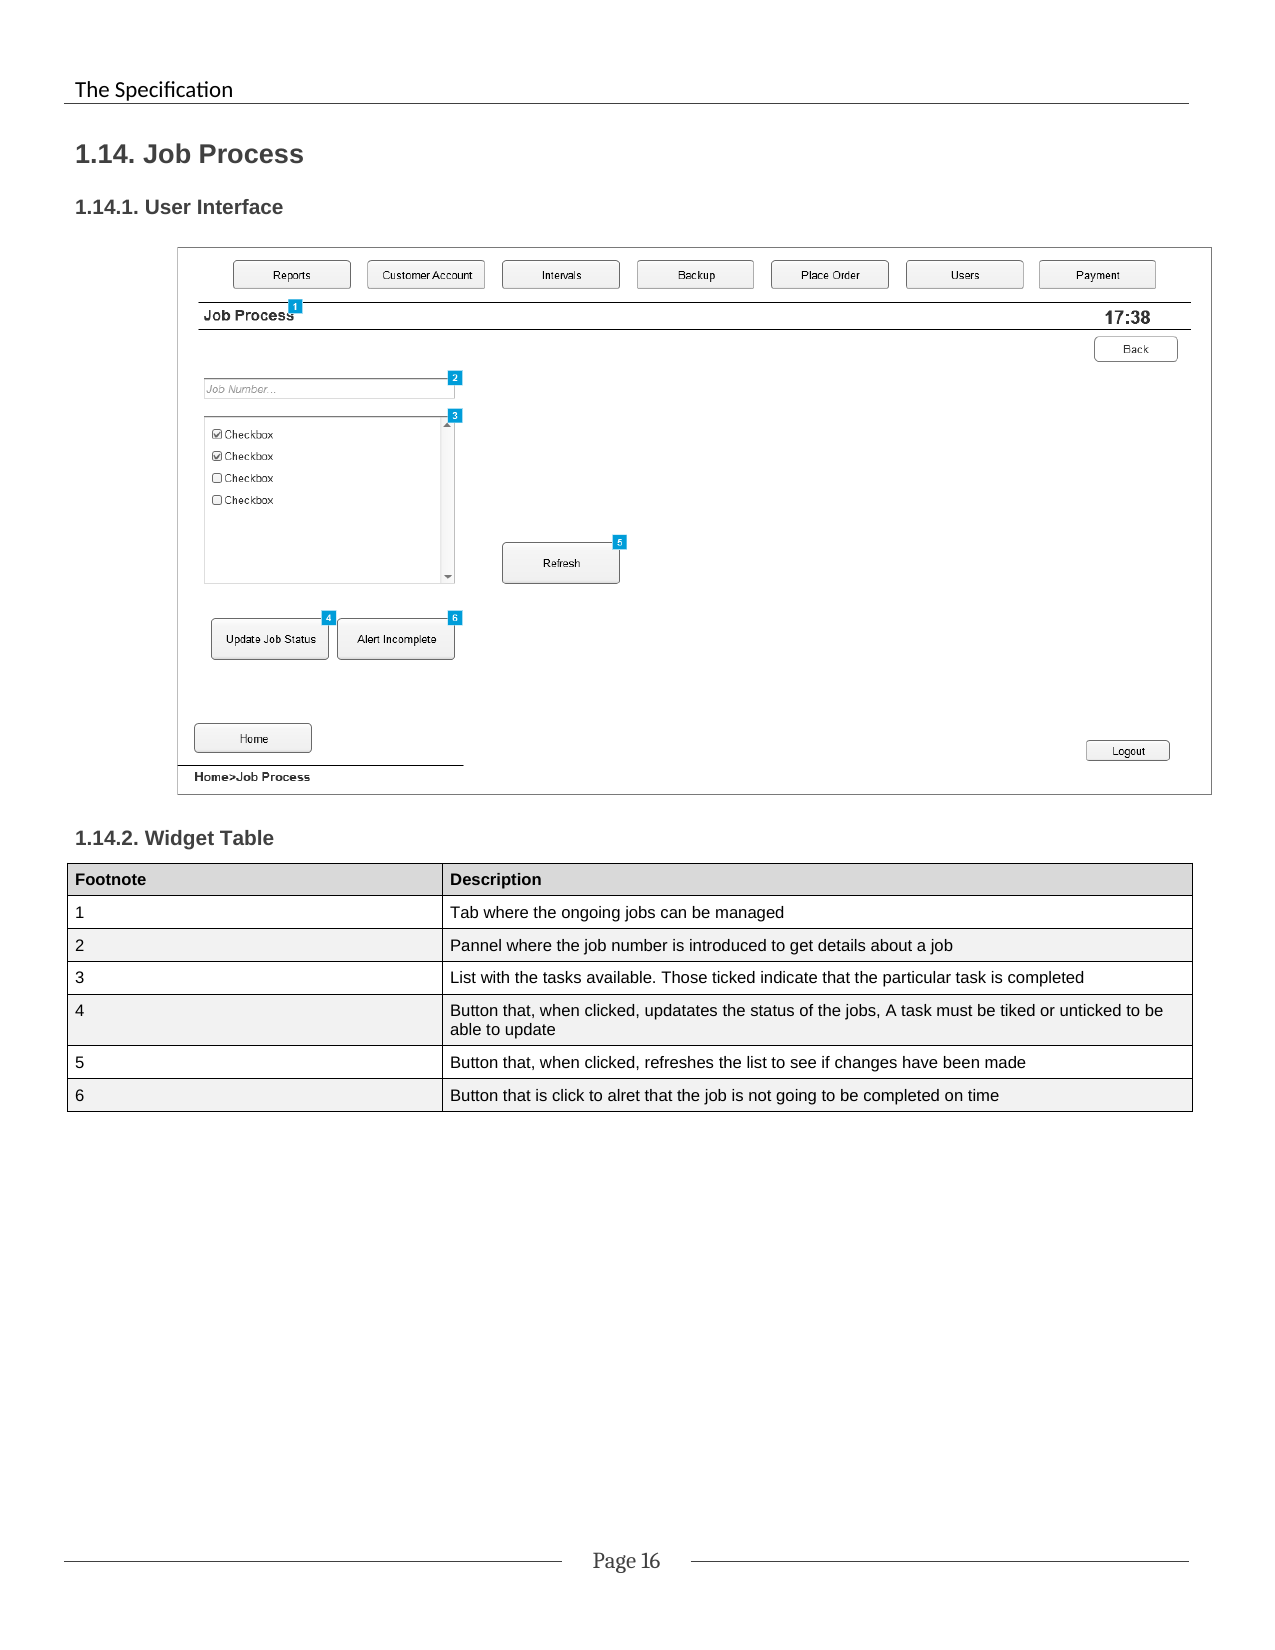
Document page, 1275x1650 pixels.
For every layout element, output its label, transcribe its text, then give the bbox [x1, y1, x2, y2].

table_cell 1 [68, 896, 442, 928]
table_cell Pannel where the job number is introduced to get details about a job [443, 929, 1192, 961]
table_cell Button that, when clicked, refreshes the list to see if changes have been made [443, 1046, 1192, 1078]
subtitle User Interface [75, 194, 1200, 218]
table_header Description [443, 864, 1192, 895]
table_cell Button that is click to alret that the job is not going to be completed on time [443, 1079, 1192, 1111]
table_cell Button that, when clicked, updatates the status of the jobs, A task must be tiked or unticked to be able to update [443, 995, 1192, 1045]
table_cell List with the tasks available. Those ticked indicate that the particular task is completed [443, 962, 1192, 993]
table_cell 5 [68, 1046, 442, 1078]
subtitle Widget Table [75, 826, 1200, 850]
table_cell 3 [68, 962, 442, 993]
table_header Footnote [68, 864, 442, 895]
table_cell 2 [68, 929, 442, 961]
subtitle Job Process [75, 138, 1200, 169]
table_cell Tab where the ongoing jobs can be managed [443, 896, 1192, 928]
table_cell 6 [68, 1079, 442, 1111]
table_cell 4 [68, 995, 442, 1045]
